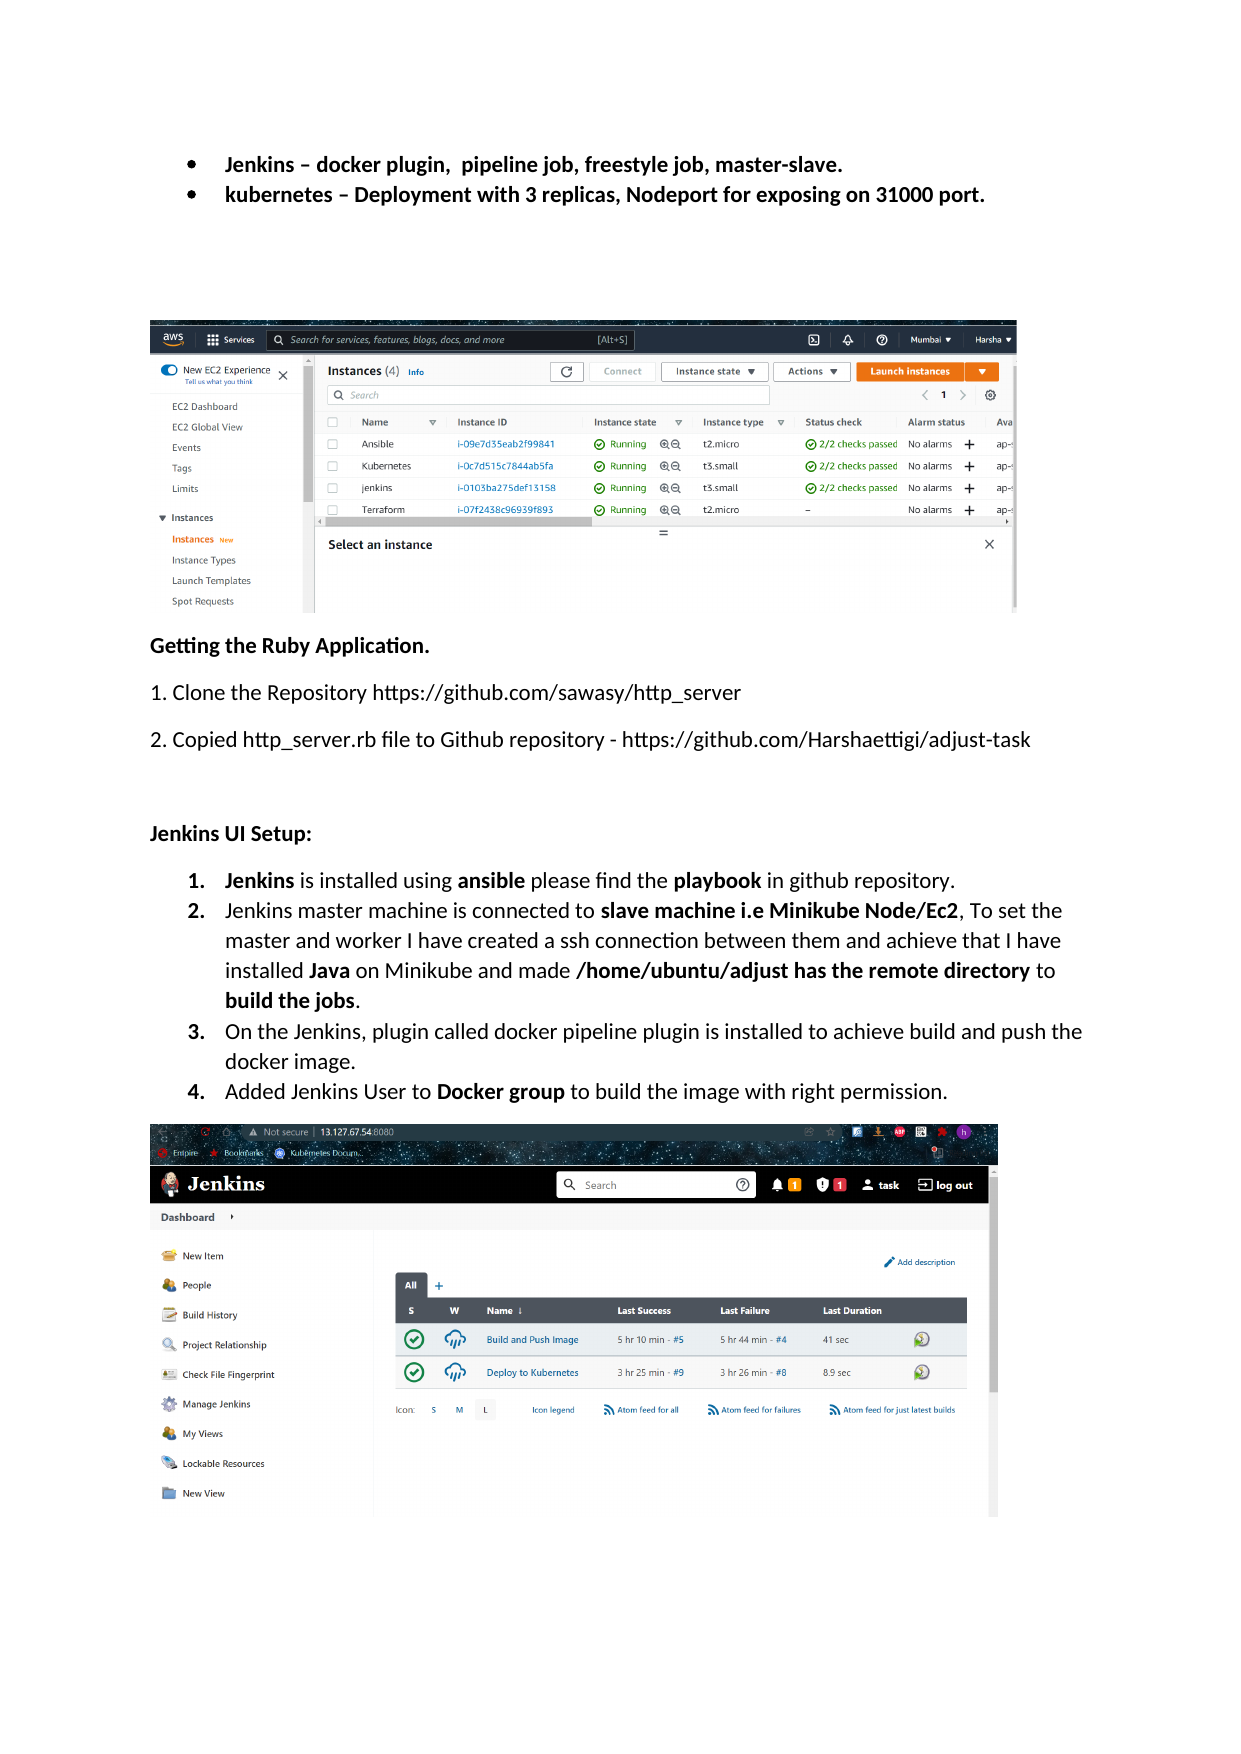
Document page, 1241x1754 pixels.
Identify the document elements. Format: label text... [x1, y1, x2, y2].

text Jenkins UI Setup: [150, 819, 1090, 847]
list Jenkins – docker plugin, pipeline job, freestyle job, master-slave. [187, 150, 1090, 178]
list Added Jenkins User to Docker group to build the image with right permission. [187, 1077, 1090, 1105]
text 1. Clone the Repository https://github.com/sawasy/http_server [150, 678, 1090, 706]
picture [150, 320, 1017, 613]
list Jenkins is installed using ansible please find the playbook in github repository. [187, 866, 1090, 894]
text Getting the Ruby Application. [150, 631, 1090, 659]
picture [150, 1124, 998, 1517]
list On the Jenkins, plugin called docker pipeline plugin is installed to achieve build and push the docker image. [187, 1017, 1090, 1075]
list Jenkins master machine is connected to slave machine i.e Minikube Node/Ec2, To set the master and worker I have created a ssh connection between them and achieve that I have installed Java on Minikube and made /home/ubuntu/adjust has the remote directory to build the jobs. [187, 896, 1090, 1014]
text 2. Copied http_server.rb file to Github repository - https://github.com/Harshaettigi/adjust-task [150, 725, 1090, 753]
list kubernetes – Deployment with 3 replicas, Nodeport for exposing on 31000 port. [187, 180, 1090, 208]
